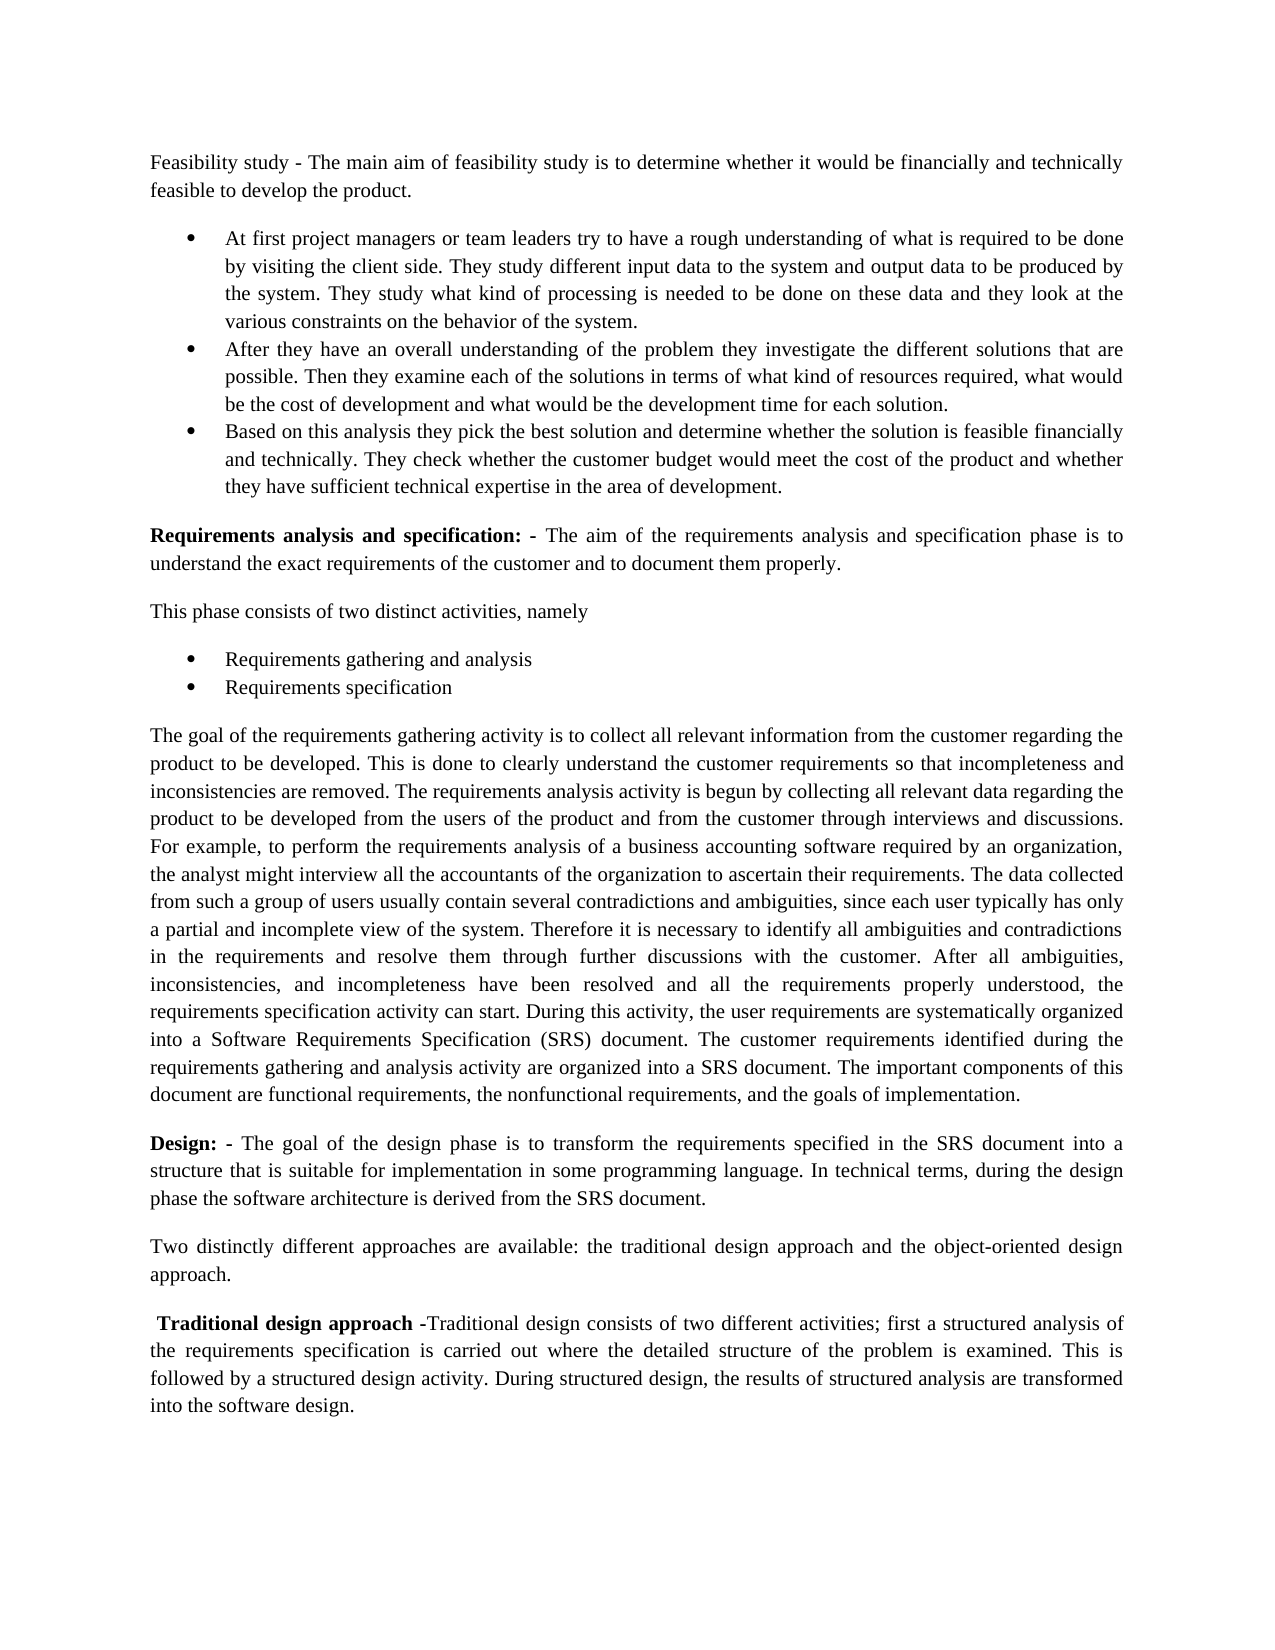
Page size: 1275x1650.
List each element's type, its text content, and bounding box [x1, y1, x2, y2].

text Traditional design approach -Traditional design consists of two different activities; first a structured analysis of the requirements specification is carried out where the detailed structure of the problem is examined. This is followed by a structured design activity. During structured design, the results of structured analysis are transformed into the software design. [150, 1310, 1125, 1417]
text Two distinctly different approaches are available: the traditional design approach and the object-oriented design approach. [150, 1234, 1125, 1286]
list Requirements specification [187, 675, 1125, 699]
text This phase consists of two distinct activities, namely [150, 599, 1125, 623]
text Feasibility study - The main aim of feasibility study is to determine whether it would be financially and technically feasible to develop the product. [150, 150, 1125, 202]
text Requirements analysis and specification: - The aim of the requirements analysis and specification phase is to understand the exact requirements of the customer and to document them properly. [150, 523, 1125, 574]
list Based on this analysis they pick the best solution and determine whether the solution is feasible financially and technically. They check whether the customer budget would meet the cost of the product and whether they have sufficient technical expertise in the area of development. [187, 419, 1125, 498]
text The goal of the requirements gathering activity is to collect all relevant information from the customer regarding the product to be developed. This is done to clearly understand the customer requirements so that incompleteness and inconsistencies are removed. The requirements analysis activity is begun by collecting all relevant data regarding the product to be developed from the users of the product and from the customer through interviews and discussions. For example, to perform the requirements analysis of a business accounting software required by an organization, the analyst might interview all the accountants of the organization to ascertain their requirements. The data collected from such a group of users usually contain several contradictions and ambiguities, since each user typically has only a partial and incomplete view of the system. Therefore it is necessary to identify all ambiguities and contradictions in the requirements and resolve them through further discussions with the customer. After all ambiguities, inconsistencies, and incompleteness have been resolved and all the requirements properly understood, the requirements specification activity can start. During this activity, the user requirements are systematically organized into a Software Requirements Specification (SRS) document. The customer requirements identified during the requirements gathering and analysis activity are organized into a SRS document. The important components of this document are functional requirements, the nonfunctional requirements, and the goals of implementation. [150, 723, 1125, 1106]
list After they have an overall understanding of the problem they investigate the different solutions that are possible. Then they examine each of the solutions in terms of what kind of resources required, what would be the cost of development and what would be the development time for each solution. [187, 336, 1125, 416]
list Requirements gathering and analysis [187, 647, 1125, 671]
text Design: - The goal of the design phase is to transform the requirements specified in the SRS document into a structure that is suitable for implementation in some programming language. In technical terms, during the design phase the software architecture is derived from the SRS document. [150, 1131, 1125, 1210]
list At first project managers or team leaders try to have a rough understanding of what is required to be done by visiting the client side. They study different input data to the system and output data to be produced by the system. They study what kind of processing is needed to be done on these data and they look at the various constraints on the behavior of the system. [187, 226, 1125, 333]
